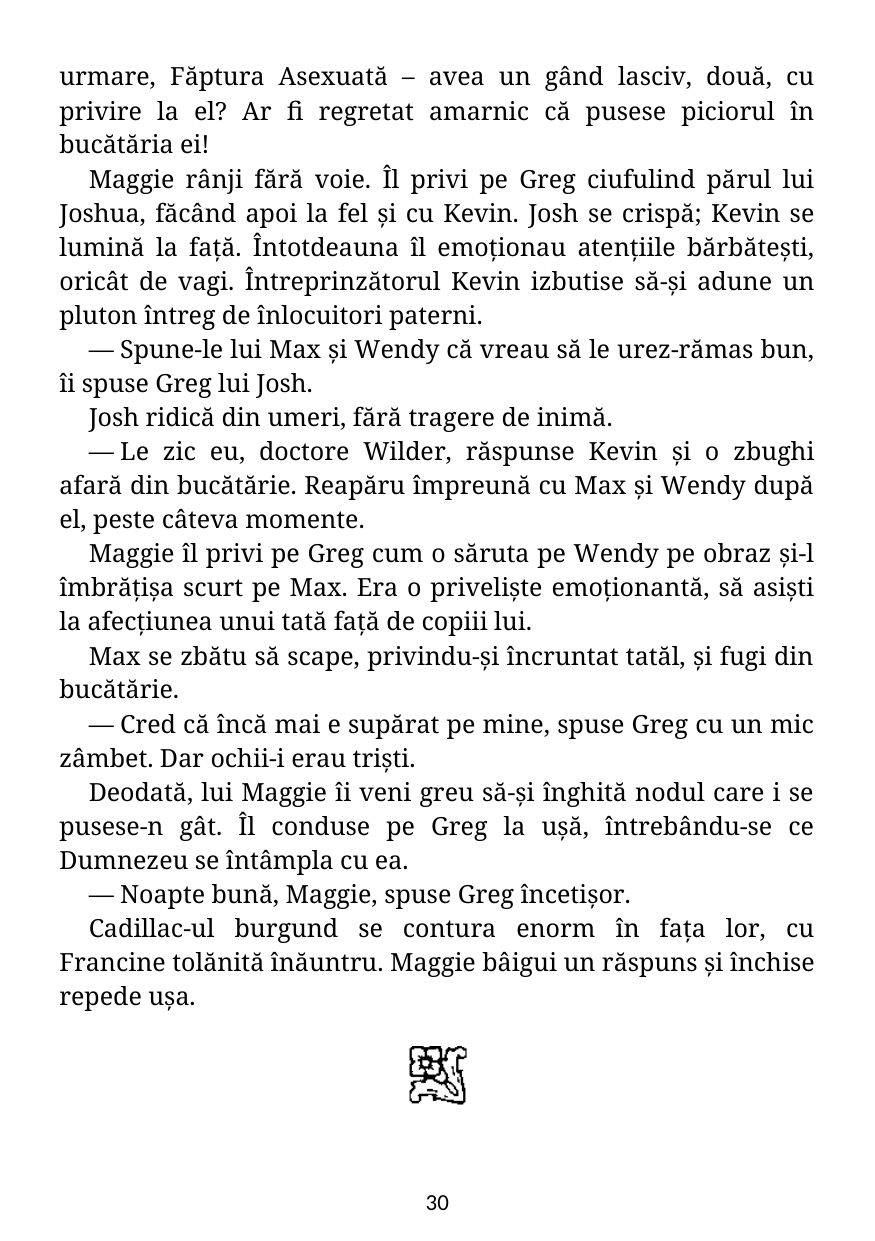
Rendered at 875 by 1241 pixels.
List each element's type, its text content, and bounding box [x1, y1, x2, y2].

text Cadillac-ul burgund se contura enorm în faţa lor, cu Francine tolănită înăuntru. Maggie bâigui un răspuns şi închise repede uşa. [59, 911, 815, 1013]
text — Cred că încă mai e supărat pe mine, spuse Greg cu un mic zâmbet. Dar ochii-i erau trişti. [59, 706, 815, 774]
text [59, 59, 815, 161]
text Maggie rânji fără voie. Îl privi pe Greg ciufulind părul lui Joshua, făcând apoi la fel şi cu Kevin. Josh se crispă; Kevin se lumină la faţă. Întotdeauna îl emoţionau atenţiile bărbăteşti, oricât de vagi. Întreprinzătorul Kevin izbutise să-şi adune un pluton întreg de înlocuitori paterni. [59, 161, 815, 332]
text Josh ridică din umeri, fără tragere de inimă. [59, 400, 815, 434]
text — Spune-le lui Max şi Wendy că vreau să le urez-rămas bun, îi spuse Greg lui Josh. [59, 332, 815, 400]
picture [405, 1046, 469, 1107]
text — Noapte bună, Maggie, spuse Greg încetişor. [59, 877, 815, 911]
text Maggie îl privi pe Greg cum o săruta pe Wendy pe obraz şi-l îmbrăţişa scurt pe Max. Era o privelişte emoţionantă, să asişti la afecţiunea unui tată faţă de copiii lui. [59, 536, 815, 638]
text Max se zbătu să scape, privindu-şi încruntat tatăl, şi fugi din bucătărie. [59, 638, 815, 706]
text Deodată, lui Maggie îi veni greu să-şi înghită nodul care i se pusese-n gât. Îl conduse pe Greg la uşă, întrebându-se ce Dumnezeu se întâmpla cu ea. [59, 774, 815, 877]
text — Le zic eu, doctore Wilder, răspunse Kevin şi o zbughi afară din bucătărie. Reapăru împreună cu Max şi Wendy după el, peste câteva momente. [59, 434, 815, 536]
